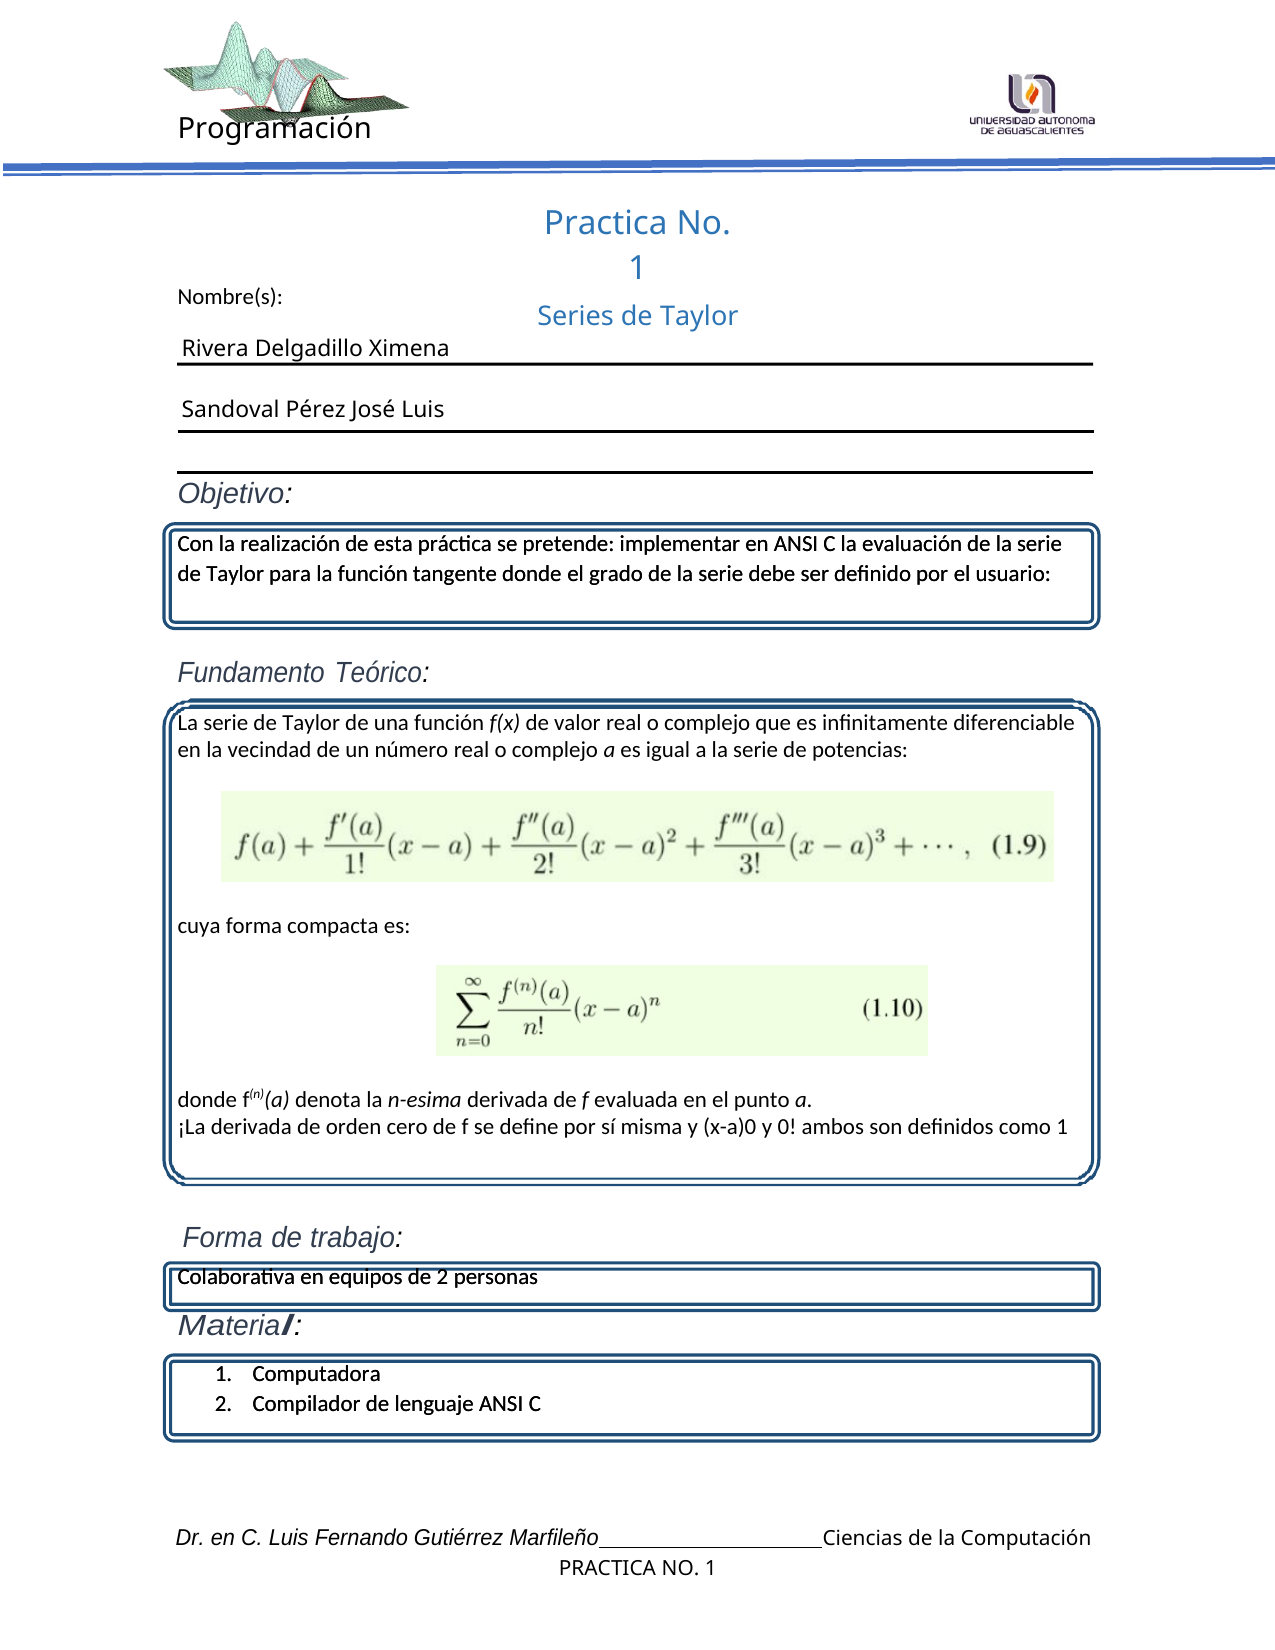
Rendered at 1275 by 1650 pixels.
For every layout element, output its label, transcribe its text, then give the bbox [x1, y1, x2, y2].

text Sandoval Pérez José Luis [181, 393, 451, 424]
text Fundamento Teórico: [177, 655, 1112, 688]
text Nombre(s): [177, 282, 451, 310]
picture [969, 73, 1096, 135]
list Material: [177, 1308, 1112, 1342]
picture [162, 21, 410, 128]
picture [182, 119, 190, 128]
title Practica No. 1 [533, 199, 741, 289]
picture [221, 791, 1054, 882]
picture [436, 965, 928, 1056]
text Rivera Delgadillo Ximena [181, 332, 451, 362]
subtitle Objetivo: [177, 476, 1112, 510]
subtitle Forma de trabajo: [182, 1220, 1112, 1253]
text Series de Taylor [533, 297, 742, 334]
